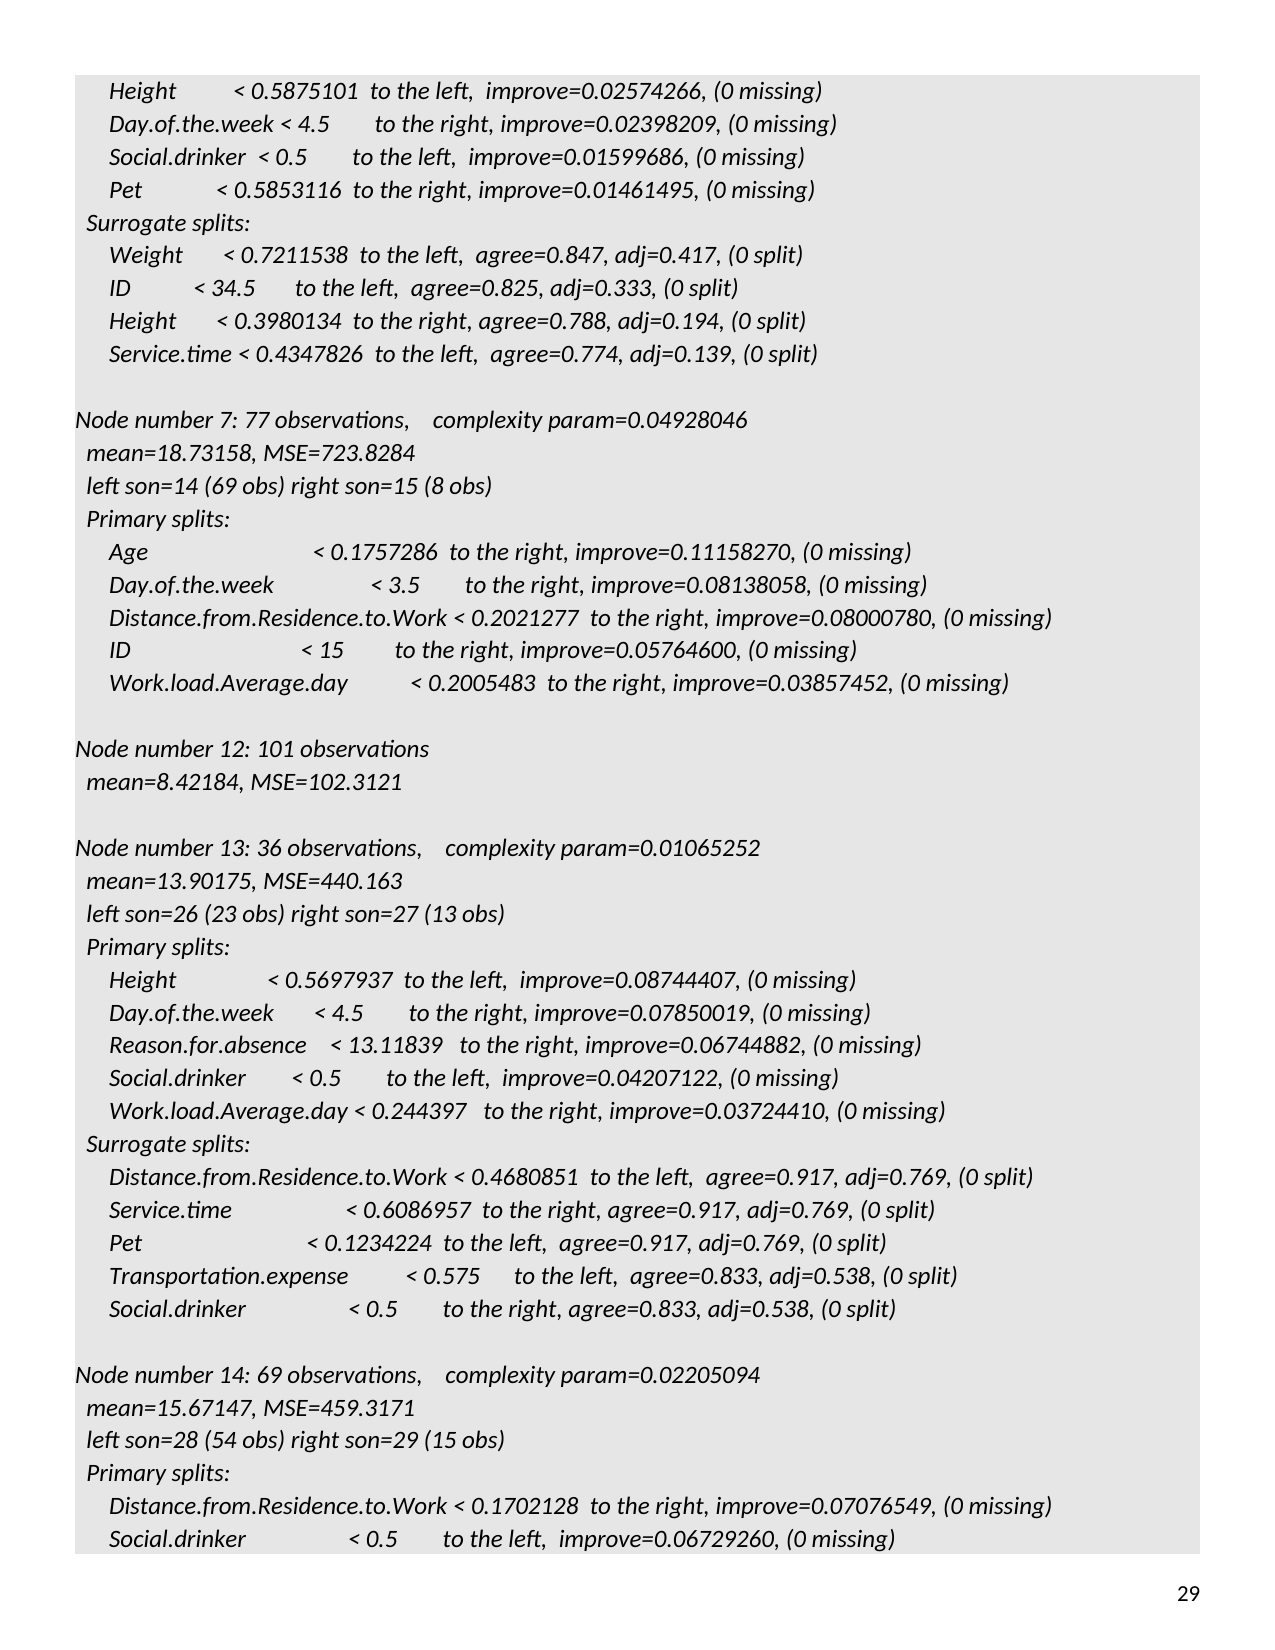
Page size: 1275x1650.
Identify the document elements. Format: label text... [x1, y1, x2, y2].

text Distance.from.Residence.to.Work < 0.4680851 to the left, agree=0.917, adj=0.769, (0 split) [75, 1161, 1200, 1192]
text Height < 0.5697937 to the left, improve=0.08744407, (0 missing) [75, 964, 1200, 994]
text mean=8.42184, MSE=102.3121 [75, 766, 1200, 797]
text Primary splits: [75, 503, 1200, 533]
text Reason.for.absence < 13.11839 to the right, improve=0.06744882, (0 missing) [75, 1029, 1200, 1060]
text Social.drinker < 0.5 to the left, improve=0.01599686, (0 missing) [75, 141, 1200, 171]
text Node number 12: 101 observations [75, 733, 1200, 764]
text Distance.from.Residence.to.Work < 0.1702128 to the right, improve=0.07076549, (0 missing) [75, 1490, 1200, 1521]
text Weight < 0.7211538 to the left, agree=0.847, adj=0.417, (0 split) [75, 239, 1200, 270]
text Day.of.the.week < 4.5 to the right, improve=0.02398209, (0 missing) [75, 108, 1200, 138]
text Work.load.Average.day < 0.2005483 to the right, improve=0.03857452, (0 missing) [75, 667, 1200, 698]
text Pet < 0.1234224 to the left, agree=0.917, adj=0.769, (0 split) [75, 1227, 1200, 1258]
text mean=18.73158, MSE=723.8284 [75, 437, 1200, 468]
text Height < 0.3980134 to the right, agree=0.788, adj=0.194, (0 split) [75, 305, 1200, 336]
text mean=13.90175, MSE=440.163 [75, 865, 1200, 896]
text Social.drinker < 0.5 to the right, agree=0.833, adj=0.538, (0 split) [75, 1293, 1200, 1323]
text ID < 15 to the right, improve=0.05764600, (0 missing) [75, 634, 1200, 665]
text Surrogate splits: [75, 1128, 1200, 1159]
text Pet < 0.5853116 to the right, improve=0.01461495, (0 missing) [75, 174, 1200, 204]
text left son=28 (54 obs) right son=29 (15 obs) [75, 1424, 1200, 1455]
text Height < 0.5875101 to the left, improve=0.02574266, (0 missing) [75, 75, 1200, 106]
text Social.drinker < 0.5 to the left, improve=0.06729260, (0 missing) [75, 1523, 1200, 1554]
text Node number 7: 77 observations, complexity param=0.04928046 [75, 404, 1200, 435]
text ID < 34.5 to the left, agree=0.825, adj=0.333, (0 split) [75, 272, 1200, 303]
text Node number 13: 36 observations, complexity param=0.01065252 [75, 832, 1200, 863]
text Primary splits: [75, 931, 1200, 961]
text Day.of.the.week < 3.5 to the right, improve=0.08138058, (0 missing) [75, 569, 1200, 599]
text Primary splits: [75, 1457, 1200, 1488]
text Node number 14: 69 observations, complexity param=0.02205094 [75, 1359, 1200, 1389]
text Distance.from.Residence.to.Work < 0.2021277 to the right, improve=0.08000780, (0 missing) [75, 602, 1200, 632]
text Work.load.Average.day < 0.244397 to the right, improve=0.03724410, (0 missing) [75, 1095, 1200, 1126]
text Transportation.expense < 0.575 to the left, agree=0.833, adj=0.538, (0 split) [75, 1260, 1200, 1291]
text left son=14 (69 obs) right son=15 (8 obs) [75, 470, 1200, 501]
text left son=26 (23 obs) right son=27 (13 obs) [75, 898, 1200, 928]
text Surrogate splits: [75, 207, 1200, 237]
text Age < 0.1757286 to the right, improve=0.11158270, (0 missing) [75, 536, 1200, 566]
text Social.drinker < 0.5 to the left, improve=0.04207122, (0 missing) [75, 1062, 1200, 1093]
text Day.of.the.week < 4.5 to the right, improve=0.07850019, (0 missing) [75, 997, 1200, 1027]
text Service.time < 0.6086957 to the right, agree=0.917, adj=0.769, (0 split) [75, 1194, 1200, 1225]
text mean=15.67147, MSE=459.3171 [75, 1392, 1200, 1422]
text Service.time < 0.4347826 to the left, agree=0.774, adj=0.139, (0 split) [75, 338, 1200, 369]
